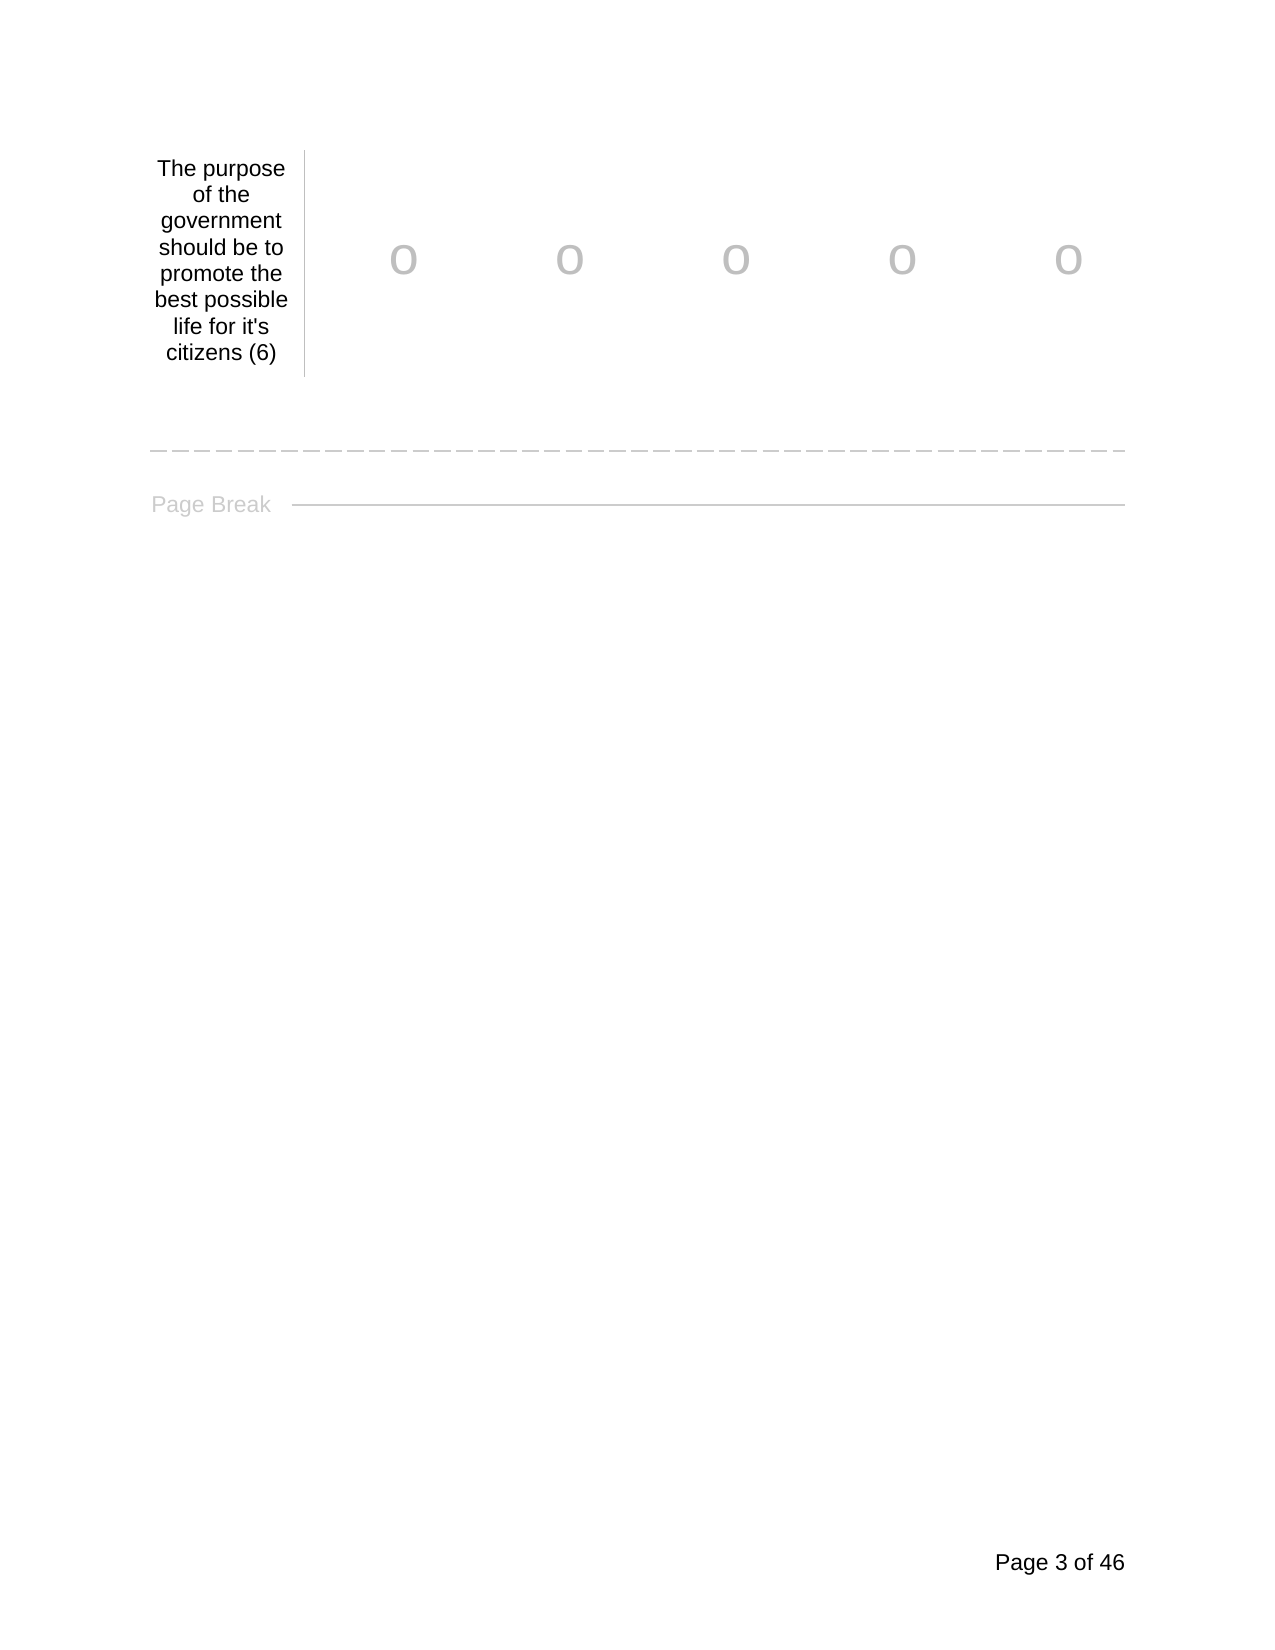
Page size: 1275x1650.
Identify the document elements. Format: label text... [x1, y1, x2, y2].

table_cell [803, 150, 969, 377]
table_cell The purpose of the government should be to promote the best possible life for it's citizens (6) [138, 150, 304, 377]
table_cell [470, 150, 637, 377]
table_cell [305, 150, 470, 377]
table_cell [637, 150, 803, 377]
table_cell [969, 150, 1136, 377]
table_header Page Break [150, 491, 291, 531]
table_header [291, 491, 1126, 531]
